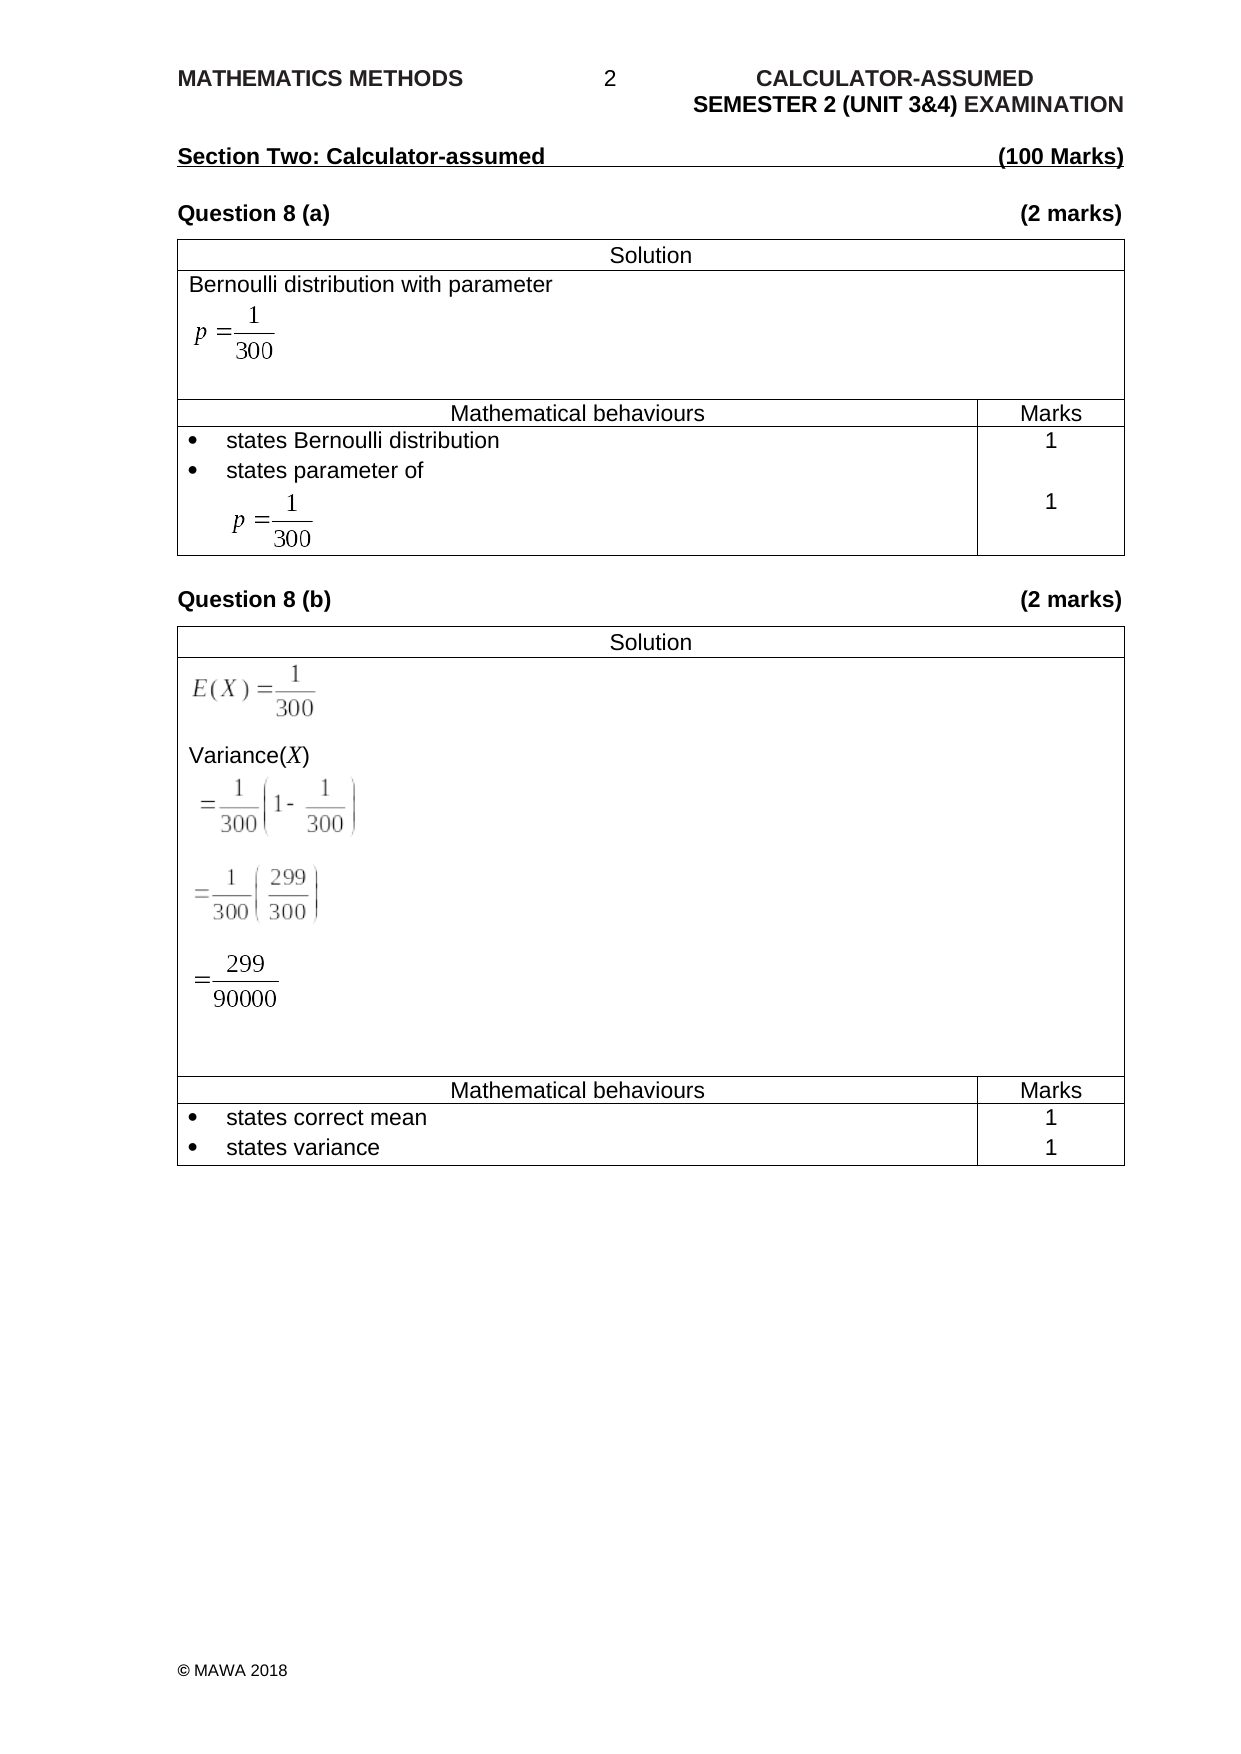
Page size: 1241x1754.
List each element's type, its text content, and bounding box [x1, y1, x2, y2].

table_cell Mathematical behaviours [178, 1077, 977, 1103]
text Question 8 (b) (2 marks) [177, 586, 1122, 613]
table_cell Marks [978, 400, 1124, 426]
table_cell Mathematical behaviours [178, 400, 977, 426]
table_cell states correct mean states variance [178, 1104, 977, 1164]
table_cell 1 1 [978, 427, 1124, 555]
table_cell Bernoulli distribution with parameter [178, 271, 1124, 399]
table_cell states Bernoulli distribution states parameter of [178, 427, 977, 555]
text Question 8 (a) (2 marks) [177, 199, 1122, 226]
table_cell 1 1 [978, 1104, 1124, 1164]
text Section Two: Calculator-assumed (100 Marks) [177, 143, 1122, 166]
table_header Solution [178, 240, 1124, 270]
table_cell Marks [978, 1077, 1124, 1103]
table_cell Variance(X) [178, 658, 1124, 1076]
table_header Solution [178, 627, 1124, 657]
